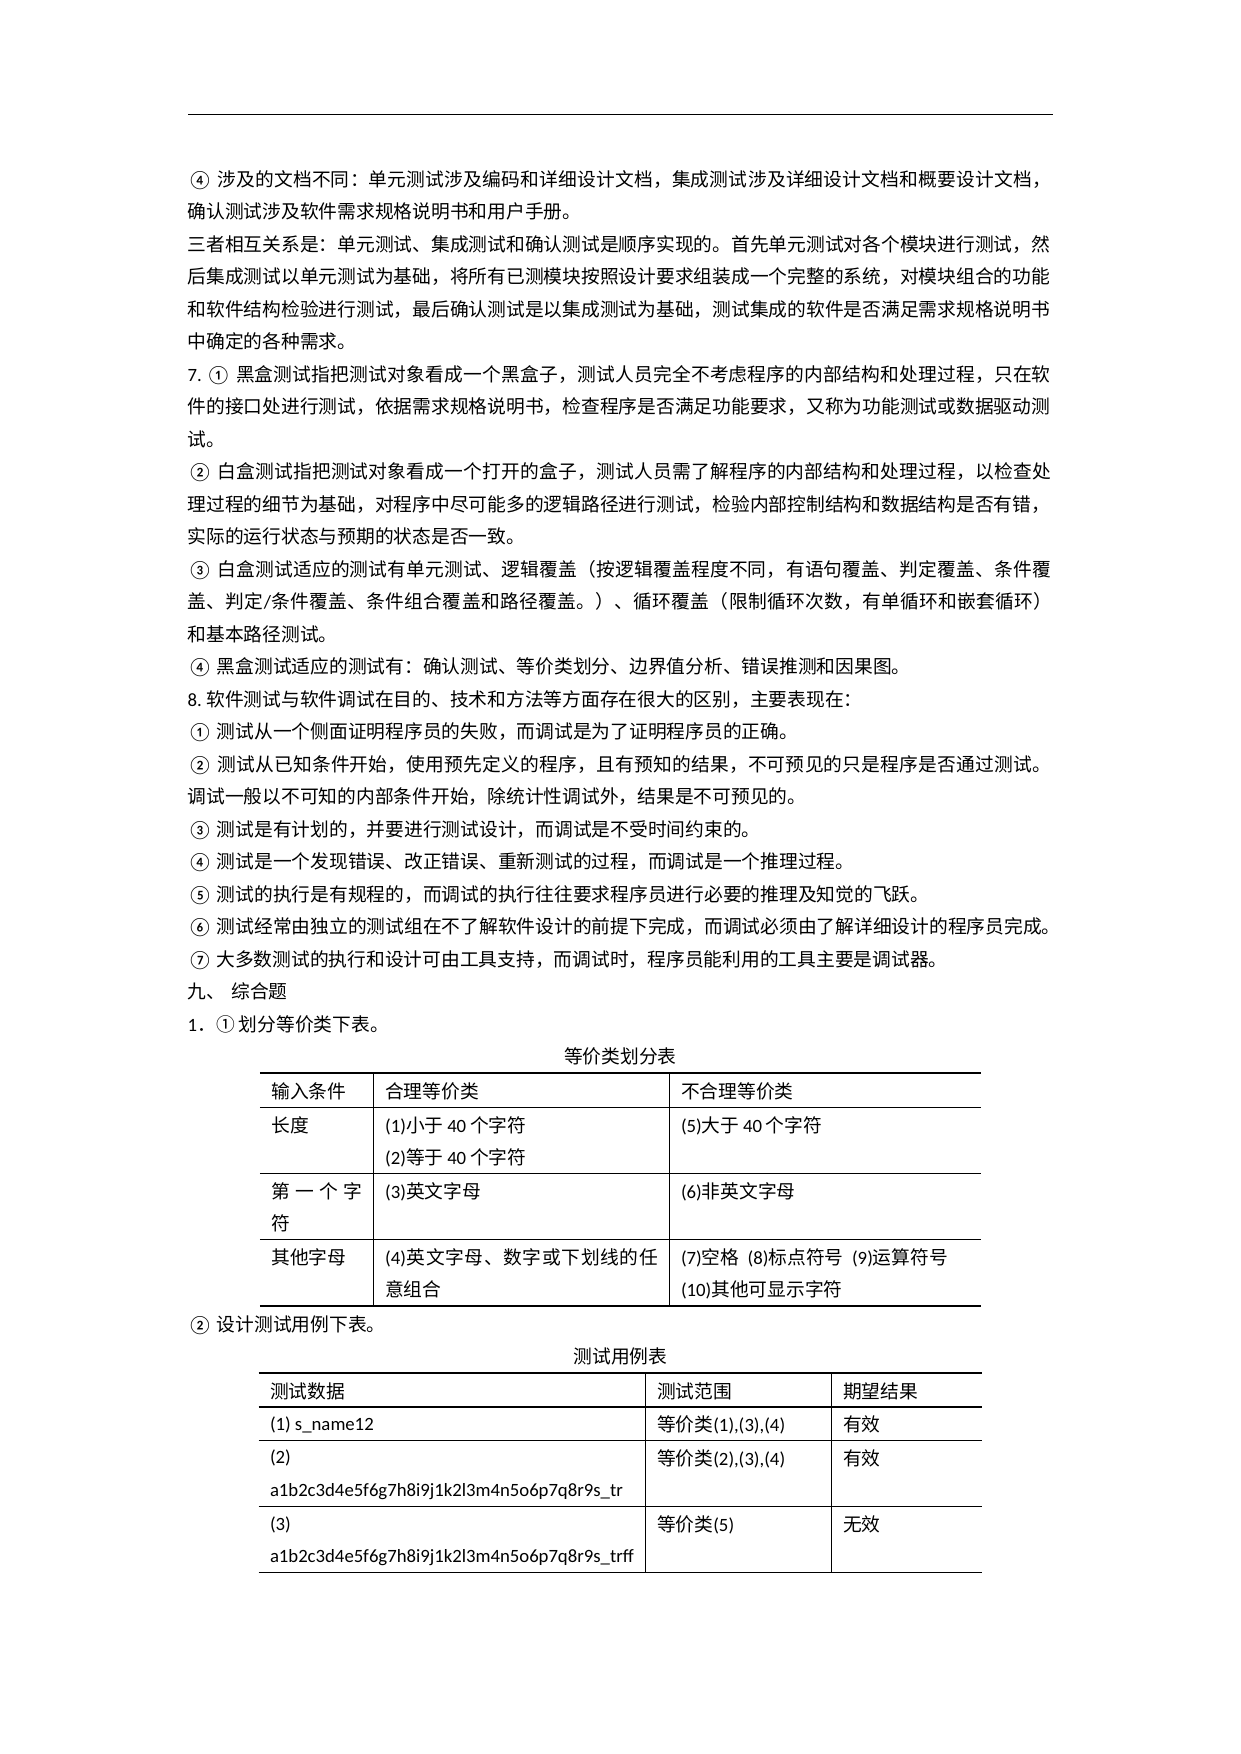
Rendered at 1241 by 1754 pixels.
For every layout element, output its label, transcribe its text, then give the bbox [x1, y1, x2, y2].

text ③ 白盒测试适应的测试有单元测试、逻辑覆盖（按逻辑覆盖程度不同，有语句覆盖、判定覆盖、条件覆盖、判定/条件覆盖、条件组合覆盖和路径覆盖。）、循环覆盖（限制循环次数，有单循环和嵌套循环）和基本路径测试。 [187, 552, 1053, 649]
text ③ 测试是有计划的，并要进行测试设计，而调试是不受时间约束的。 [187, 812, 1053, 844]
table_cell (5)大于40个字符 [670, 1108, 981, 1173]
table_cell (3) a1b3d4e7h8i9j1k4n5o6p7q8r9s_trff [259, 1507, 645, 1572]
table_cell 其他字母 [260, 1240, 373, 1305]
table_cell (2) a1b3d4e7h8i9j1k4n5o6p7q8r9s_tr [259, 1441, 645, 1506]
table_cell 无效 [832, 1507, 982, 1572]
list 综合题 [187, 974, 1053, 1007]
table_header 输入条件 [260, 1074, 373, 1107]
table_cell 等价类(2),(3),(4) [646, 1441, 831, 1506]
text ④ 黑盒测试适应的测试有：确认测试、等价类划分、边界值分析、错误推测和因果图。 [187, 649, 1053, 682]
text ⑥ 测试经常由独立的测试组在不了解软件设计的前提下完成，而调试必须由了解详细设计的程序员完成。 [187, 909, 1053, 942]
text ② 设计测试用例下表。 [187, 1307, 1053, 1339]
table_cell 第一个字符 [260, 1174, 373, 1239]
table_cell (1)小于40个字符 (2)等于40个字符 [374, 1108, 669, 1173]
text ② 测试从已知条件开始，使用预先定义的程序，且有预知的结果，不可预见的只是程序是否通过测试。调试一般以不可知的内部条件开始，除统计性调试外，结果是不可预见的。 [187, 747, 1053, 812]
table_cell (4)英文字母、数字或下划线的任意组合 [374, 1240, 669, 1305]
table_header 不合理等价类 [670, 1074, 981, 1107]
text 7. ① 黑盒测试指把测试对象看成一个黑盒子，测试人员完全不考虑程序的内部结构和处理过程，只在软件的接口处进行测试，依据需求规格说明书，检查程序是否满足功能要求，又称为功能测试或数据驱动测试。 [187, 357, 1053, 454]
text 测试用例表 [187, 1339, 1053, 1372]
table_cell 等价类(5) [646, 1507, 831, 1572]
table_cell (7)空格 (8)标点符号 (9)运算符号 (10)其他可显示字符 [670, 1240, 981, 1305]
table_cell (6)非英文字母 [670, 1174, 981, 1239]
text ② 白盒测试指把测试对象看成一个打开的盒子，测试人员需了解程序的内部结构和处理过程，以检查处理过程的细节为基础，对程序中尽可能多的逻辑路径进行测试，检验内部控制结构和数据结构是否有错，实际的运行状态与预期的状态是否一致。 [187, 454, 1053, 552]
table_cell 等价类(1),(3),(4) [646, 1408, 831, 1440]
text ④ 测试是一个发现错误、改正错误、重新测试的过程，而调试是一个推理过程。 [187, 844, 1053, 877]
table_cell 长度 [260, 1108, 373, 1173]
table_header 期望结果 [832, 1374, 982, 1406]
text 三者相互关系是：单元测试、集成测试和确认测试是顺序实现的。首先单元测试对各个模块进行测试，然后集成测试以单元测试为基础，将所有已测模块按照设计要求组装成一个完整的系统，对模块组合的功能和软件结构检验进行测试，最后确认测试是以集成测试为基础，测试集成的软件是否满足需求规格说明书中确定的各种需求。 [187, 227, 1053, 357]
table_header 测试数据 [259, 1374, 645, 1406]
text ① 测试从一个侧面证明程序员的失败，而调试是为了证明程序员的正确。 [187, 714, 1053, 747]
table_cell 有效 [832, 1441, 982, 1506]
table_header 测试范围 [646, 1374, 831, 1406]
table_cell 有效 [832, 1408, 982, 1440]
table_cell (1) s_name12 [259, 1408, 645, 1440]
table_header 合理等价类 [374, 1074, 669, 1107]
text ⑦大多数测试的执行和设计可由工具支持，而调试时，程序员能利用的工具主要是调试器。 [187, 942, 1053, 974]
text ④ 涉及的文档不同：单元测试涉及编码和详细设计文档，集成测试涉及详细设计文档和概要设计文档，确认测试涉及软件需求规格说明书和用户手册。 [187, 162, 1053, 227]
text ⑤ 测试的执行是有规程的，而调试的执行往往要求程序员进行必要的推理及知觉的飞跃。 [187, 877, 1053, 909]
text 等价类划分表 [187, 1039, 1053, 1072]
text 1．① 划分等价类下表。 [187, 1007, 1053, 1039]
text 8. 软件测试与软件调试在目的、技术和方法等方面存在很大的区别，主要表现在： [187, 682, 1053, 714]
table_cell (3)英文字母 [374, 1174, 669, 1239]
